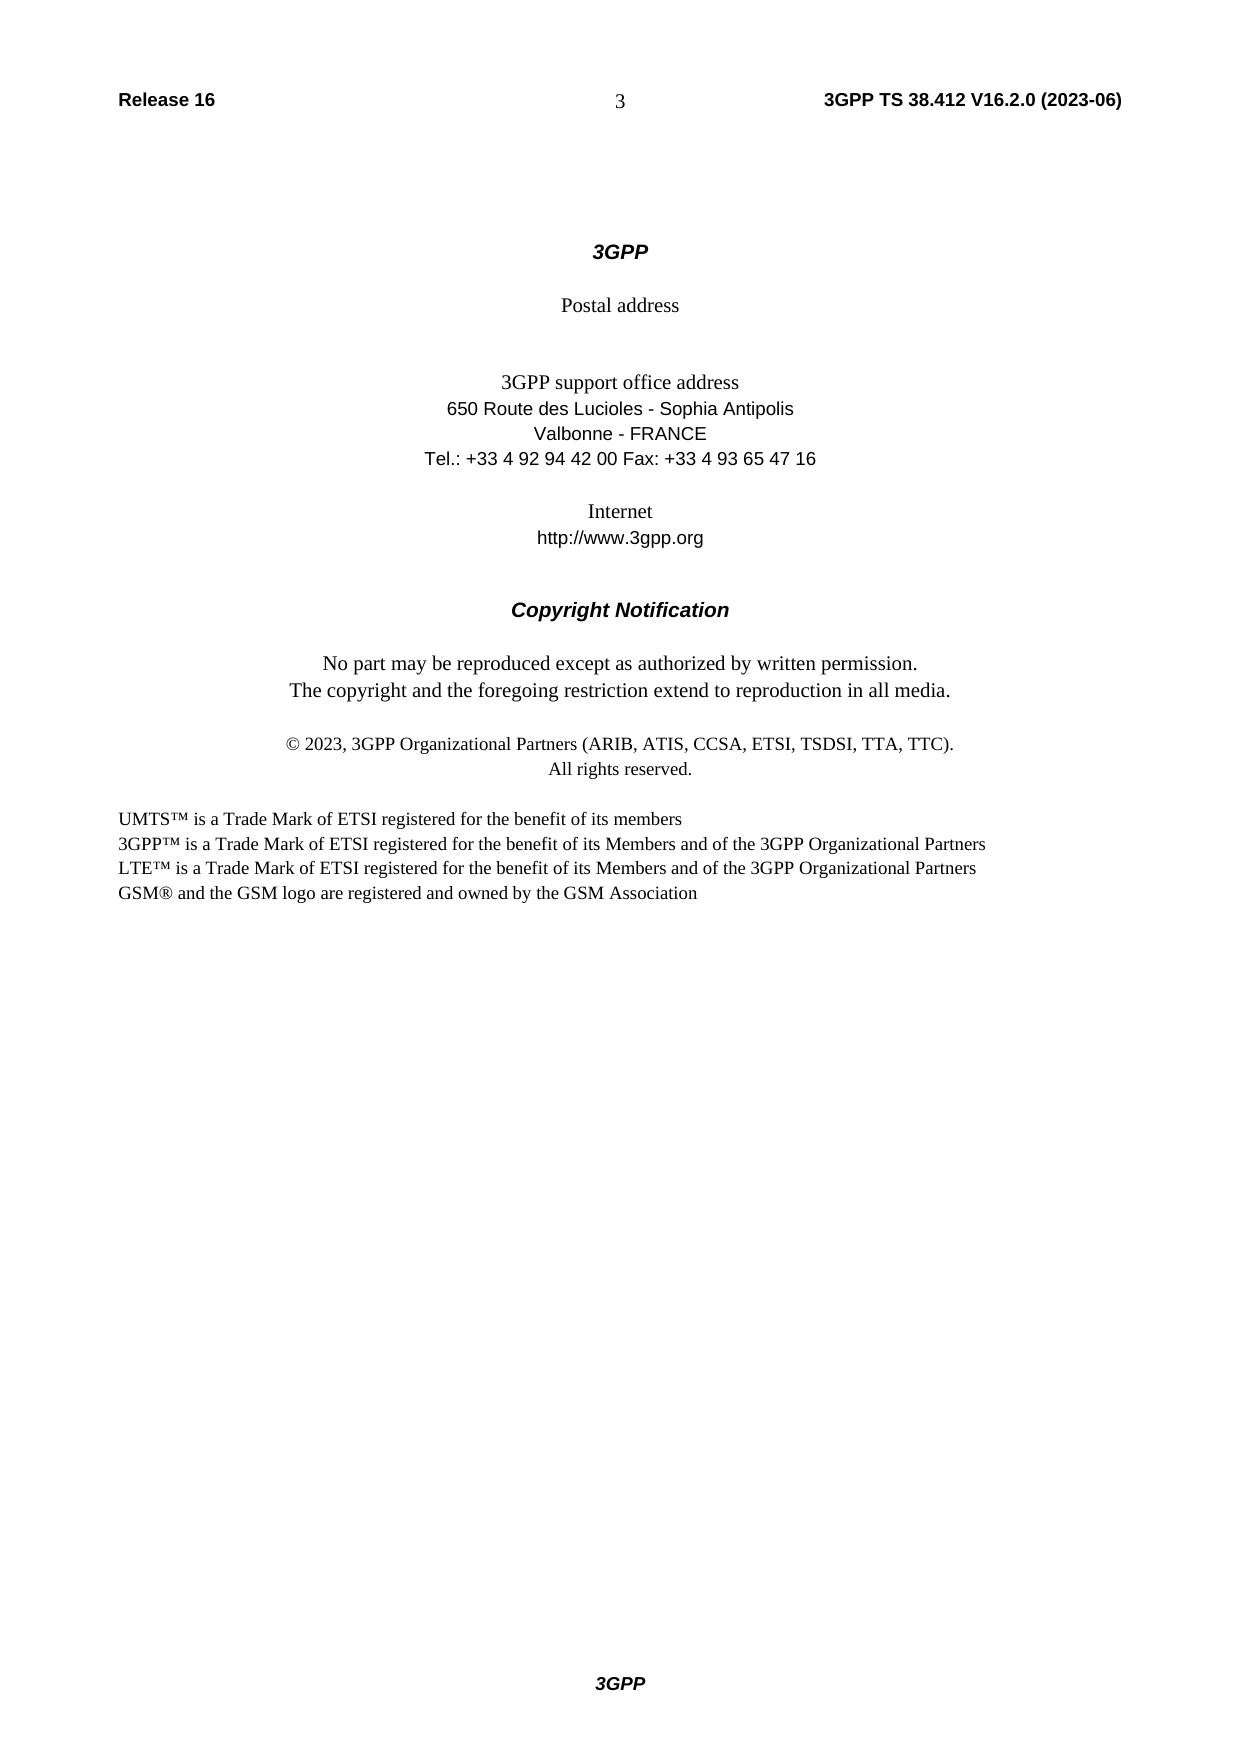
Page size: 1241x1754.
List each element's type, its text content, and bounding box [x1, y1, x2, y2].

text © 2023, 3GPP Organizational Partners (ARIB, ATIS, CCSA, ETSI, TSDSI, TTA, TTC). [118, 733, 1122, 755]
text 3GPP™ is a Trade Mark of ETSI registered for the benefit of its Members and of the 3GPP Organizational Partners LTE™ is a Trade Mark of ETSI registered for the benefit of its Members and of the 3GPP Organizational Partners [118, 832, 1122, 879]
text Tel.: +33 4 92 94 42 00 Fax: +33 4 93 65 47 16 [413, 447, 827, 469]
text GSM® and the GSM logo are registered and owned by the GSM Association [118, 882, 1122, 903]
text Internet [413, 499, 827, 523]
text Copyright Notification [118, 598, 1122, 622]
text 3GPP support office address [413, 370, 827, 394]
text 650 Route des Lucioles - Sophia Antipolis [413, 398, 827, 419]
text 3GPP [413, 240, 827, 264]
text UMTS™ is a Trade Mark of ETSI registered for the benefit of its members [118, 808, 1122, 829]
text All rights reserved. [118, 758, 1122, 779]
text Postal address [413, 293, 827, 317]
text No part may be reproduced except as authorized by written permission. The copyright and the foregoing restriction extend to reproduction in all media. [118, 650, 1122, 702]
text http://www.3gpp.org [413, 527, 827, 548]
text Valbonne - FRANCE [413, 422, 827, 444]
